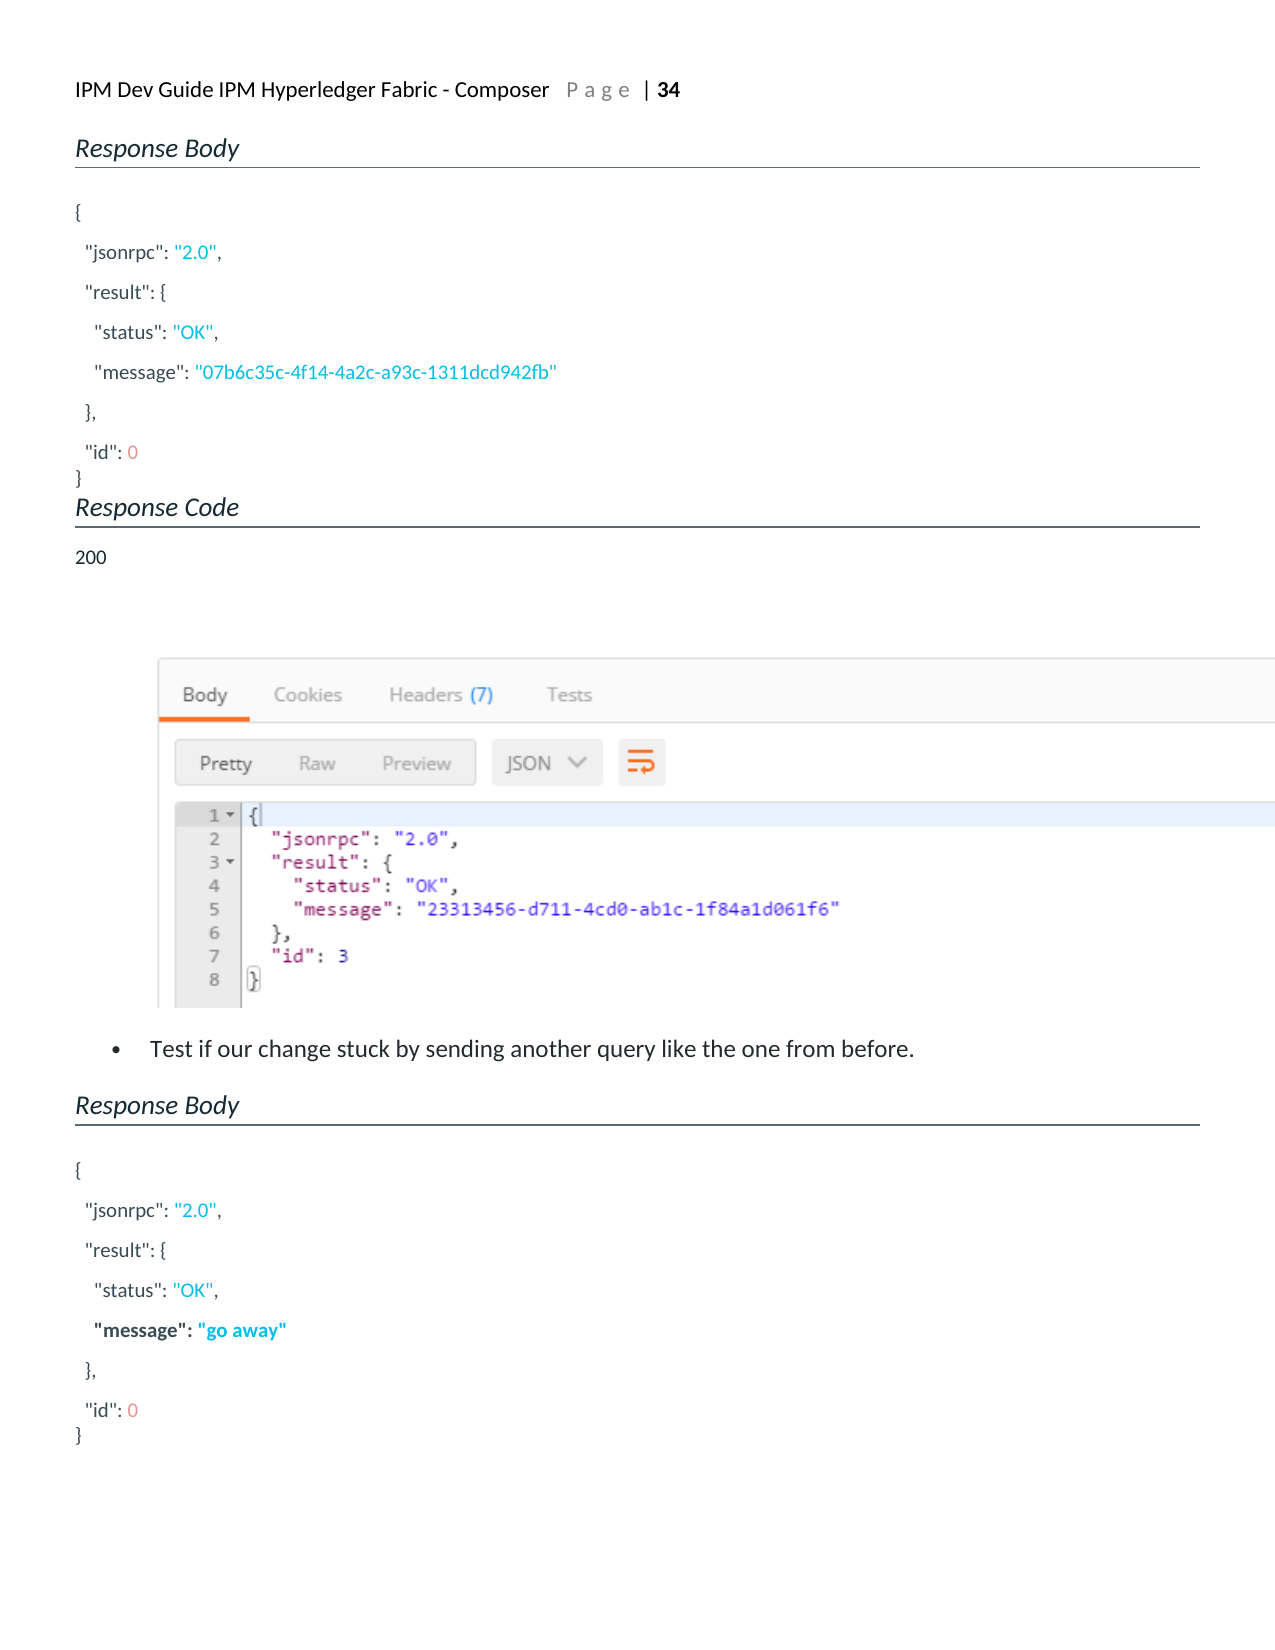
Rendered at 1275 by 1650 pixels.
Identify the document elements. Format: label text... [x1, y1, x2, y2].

list Test if our change stuck by sending another query like the one from before. [112, 1033, 1200, 1063]
text } [75, 1422, 1200, 1448]
text "status": "OK", [75, 305, 1200, 345]
text "jsonrpc": "2.0", [75, 1182, 1200, 1222]
text "message": "07b6c35c-4f14-4a2c-a93c-1311dcd942fb" [75, 345, 1200, 385]
text "id": 0 [75, 425, 1200, 465]
text { [75, 168, 1200, 225]
text "id": 0 [75, 1382, 1200, 1422]
text }, [75, 1342, 1200, 1382]
picture [150, 650, 1275, 1008]
text "status": "OK", [75, 1262, 1200, 1302]
text "message": "go away" [75, 1302, 1200, 1342]
text }, [75, 385, 1200, 425]
subtitle Response Body [75, 131, 1200, 164]
subtitle Response Code [75, 490, 1200, 523]
text "jsonrpc": "2.0", [75, 225, 1200, 265]
text "result": { [75, 1222, 1200, 1262]
subtitle Response Body [75, 1088, 1200, 1121]
text { [75, 1126, 1200, 1182]
text 200 [75, 528, 1200, 569]
text } [75, 465, 1200, 490]
text "result": { [75, 265, 1200, 305]
